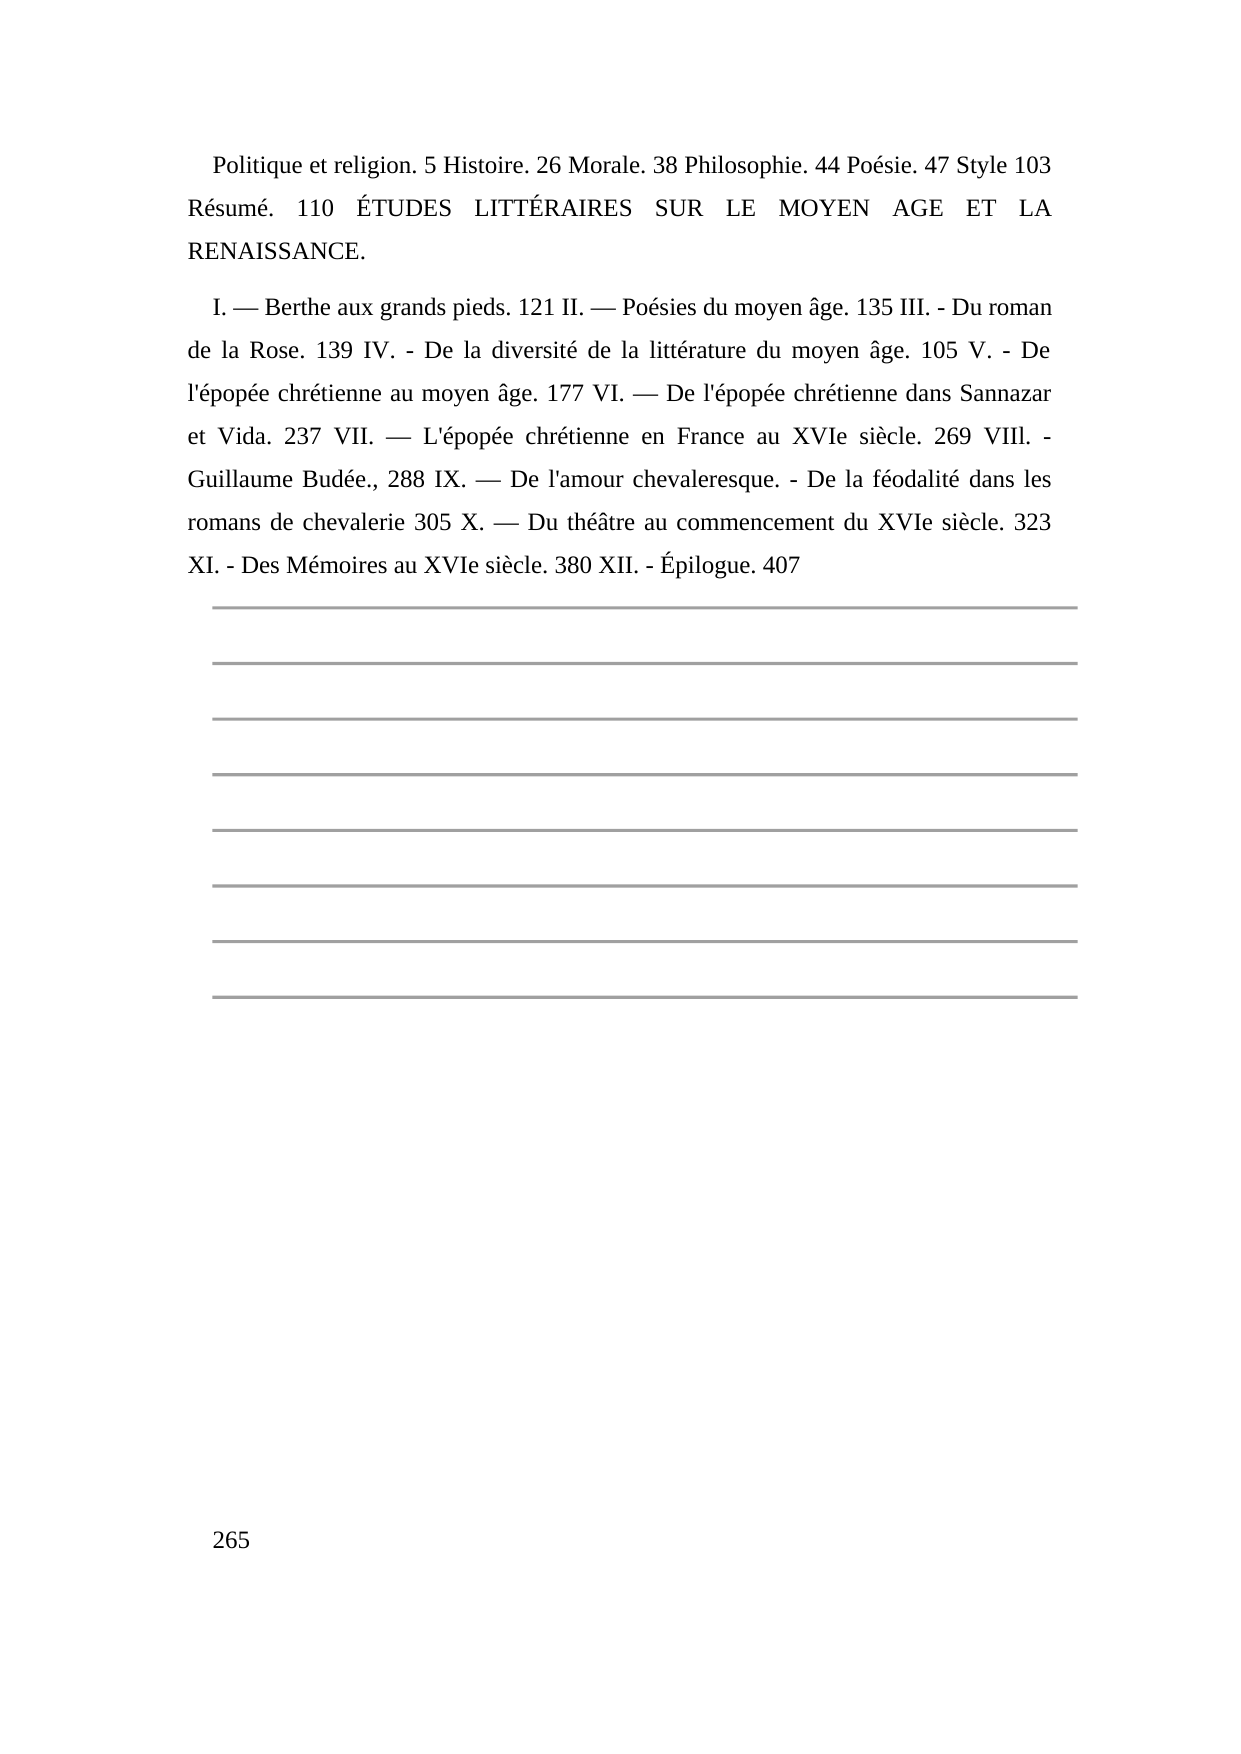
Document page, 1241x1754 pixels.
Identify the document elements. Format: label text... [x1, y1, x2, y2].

text I. — Berthe aux grands pieds. 121 II. — Poésies du moyen âge. 135 III. - Du roman de la Rose. 139 IV. - De la diversité de la littérature du moyen âge. 105 V. - De l'épopée chrétienne au moyen âge. 177 VI. — De l'épopée chrétienne dans Sannazar et Vida. 237 VII. — L'épopée chrétienne en France au XVIe siècle. 269 VIIl. - Guillaume Budée., 288 IX. — De l'amour chevaleresque. - De la féodalité dans les romans de chevalerie 305 X. — Du théâtre au commencement du XVIe siècle. 323 XI. - Des Mémoires au XVIe siècle. 380 XII. - Épilogue. 407 [187, 292, 1053, 579]
text Politique et religion. 5 Histoire. 26 Morale. 38 Philosophie. 44 Poésie. 47 Style 103 Résumé. 110 ÉTUDES LITTÉRAIRES SUR LE MOYEN AGE ET LA RENAISSANCE. [187, 150, 1053, 265]
